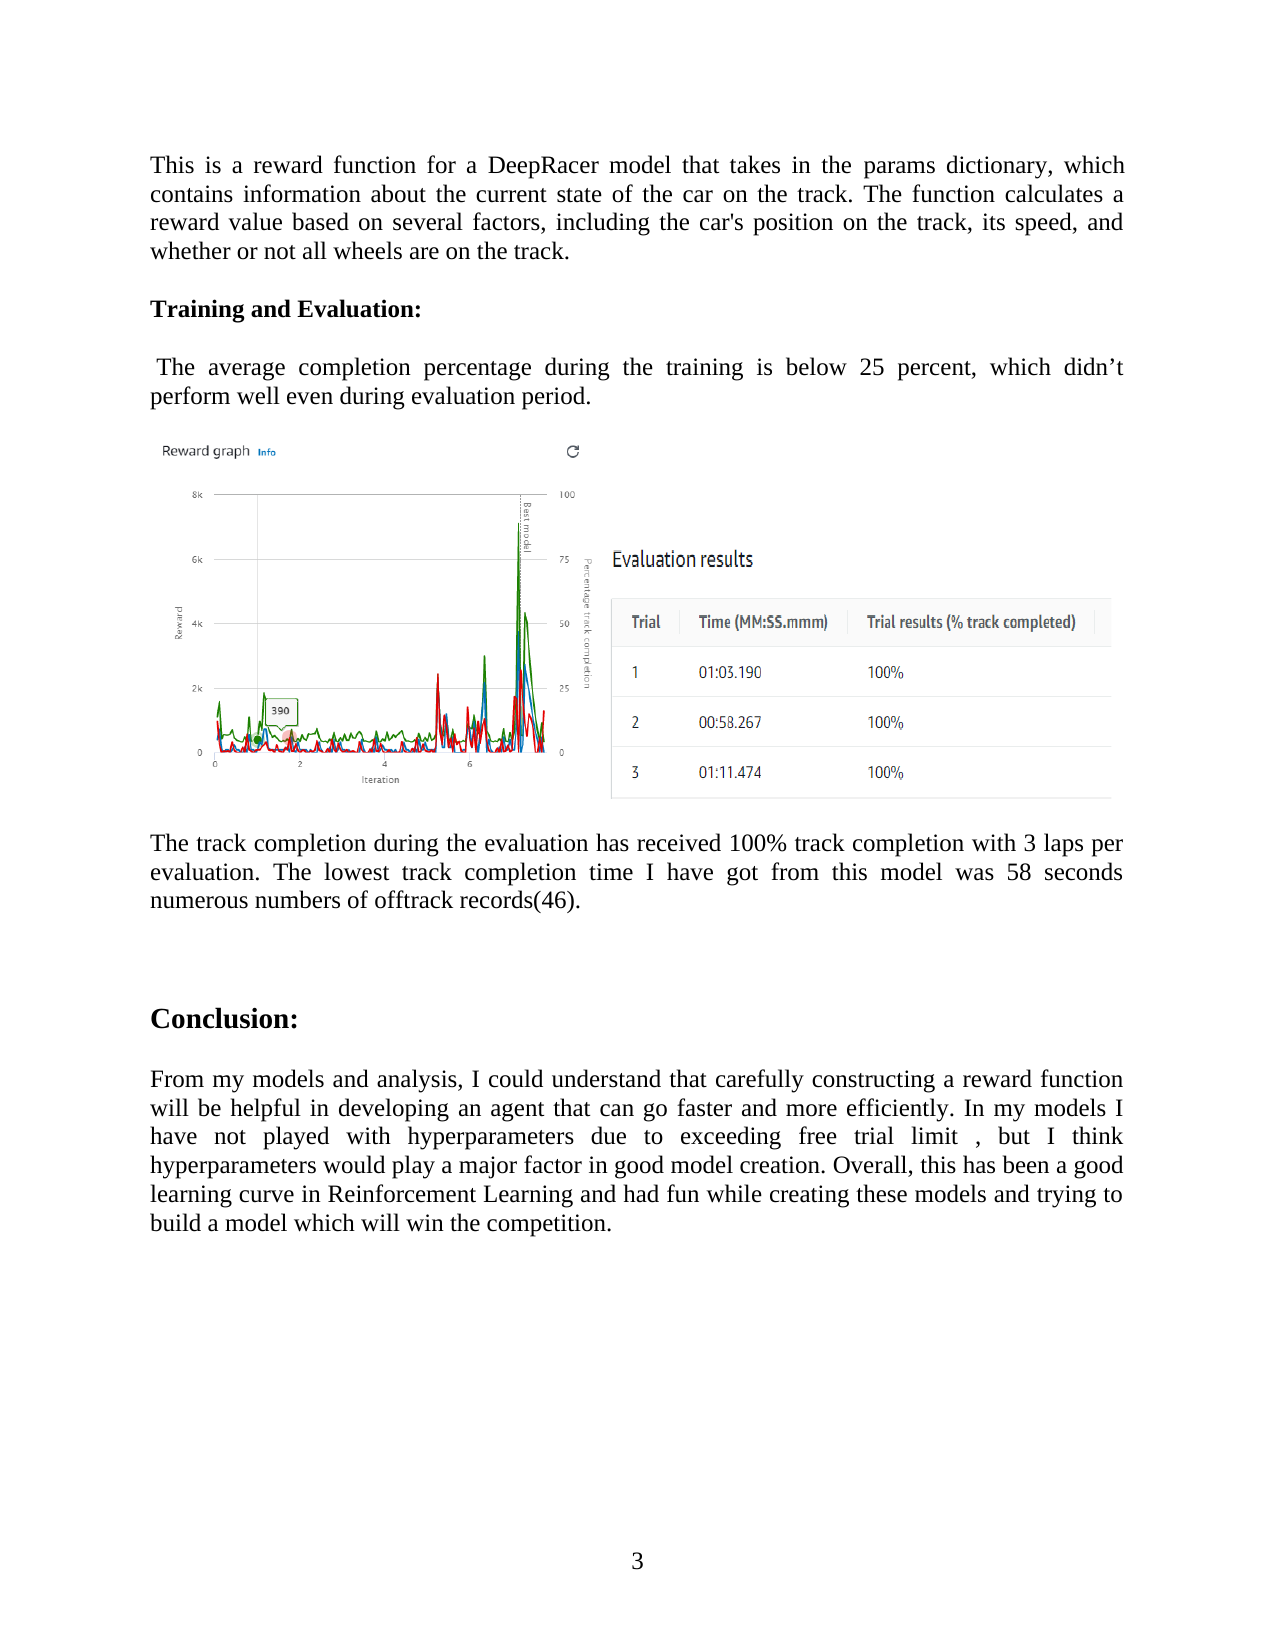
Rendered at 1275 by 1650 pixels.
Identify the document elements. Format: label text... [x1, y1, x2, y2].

text The track completion during the evaluation has received 100% track completion with 3 laps per evaluation. The lowest track completion time I have got from this model was 58 seconds numerous numbers of offtrack records(46). [150, 828, 1125, 914]
text Conclusion: [150, 1001, 1125, 1035]
text This is a reward function for a DeepRacer model that takes in the params dictionary, which contains information about the current state of the car on the track. The function calculates a reward value based on several factors, including the car's position on the track, its speed, and whether or not all wheels are on the track. [150, 150, 1125, 265]
text The average completion percentage during the training is below 25 percent, which didn’t perform well even during evaluation period. [150, 352, 1125, 409]
picture [150, 438, 1112, 799]
text Training and Evaluation: [150, 294, 1125, 323]
text From my models and analysis, I could understand that carefully constructing a reward function will be helpful in developing an agent that can go faster and more efficiently. In my models I have not played with hyperparameters due to exceeding free trial limit , but I think hyperparameters would play a major factor in good model creation. Overall, this has been a good learning curve in Reinforcement Learning and had fun while creating these models and trying to build a model which will win the competition. [150, 1064, 1125, 1236]
